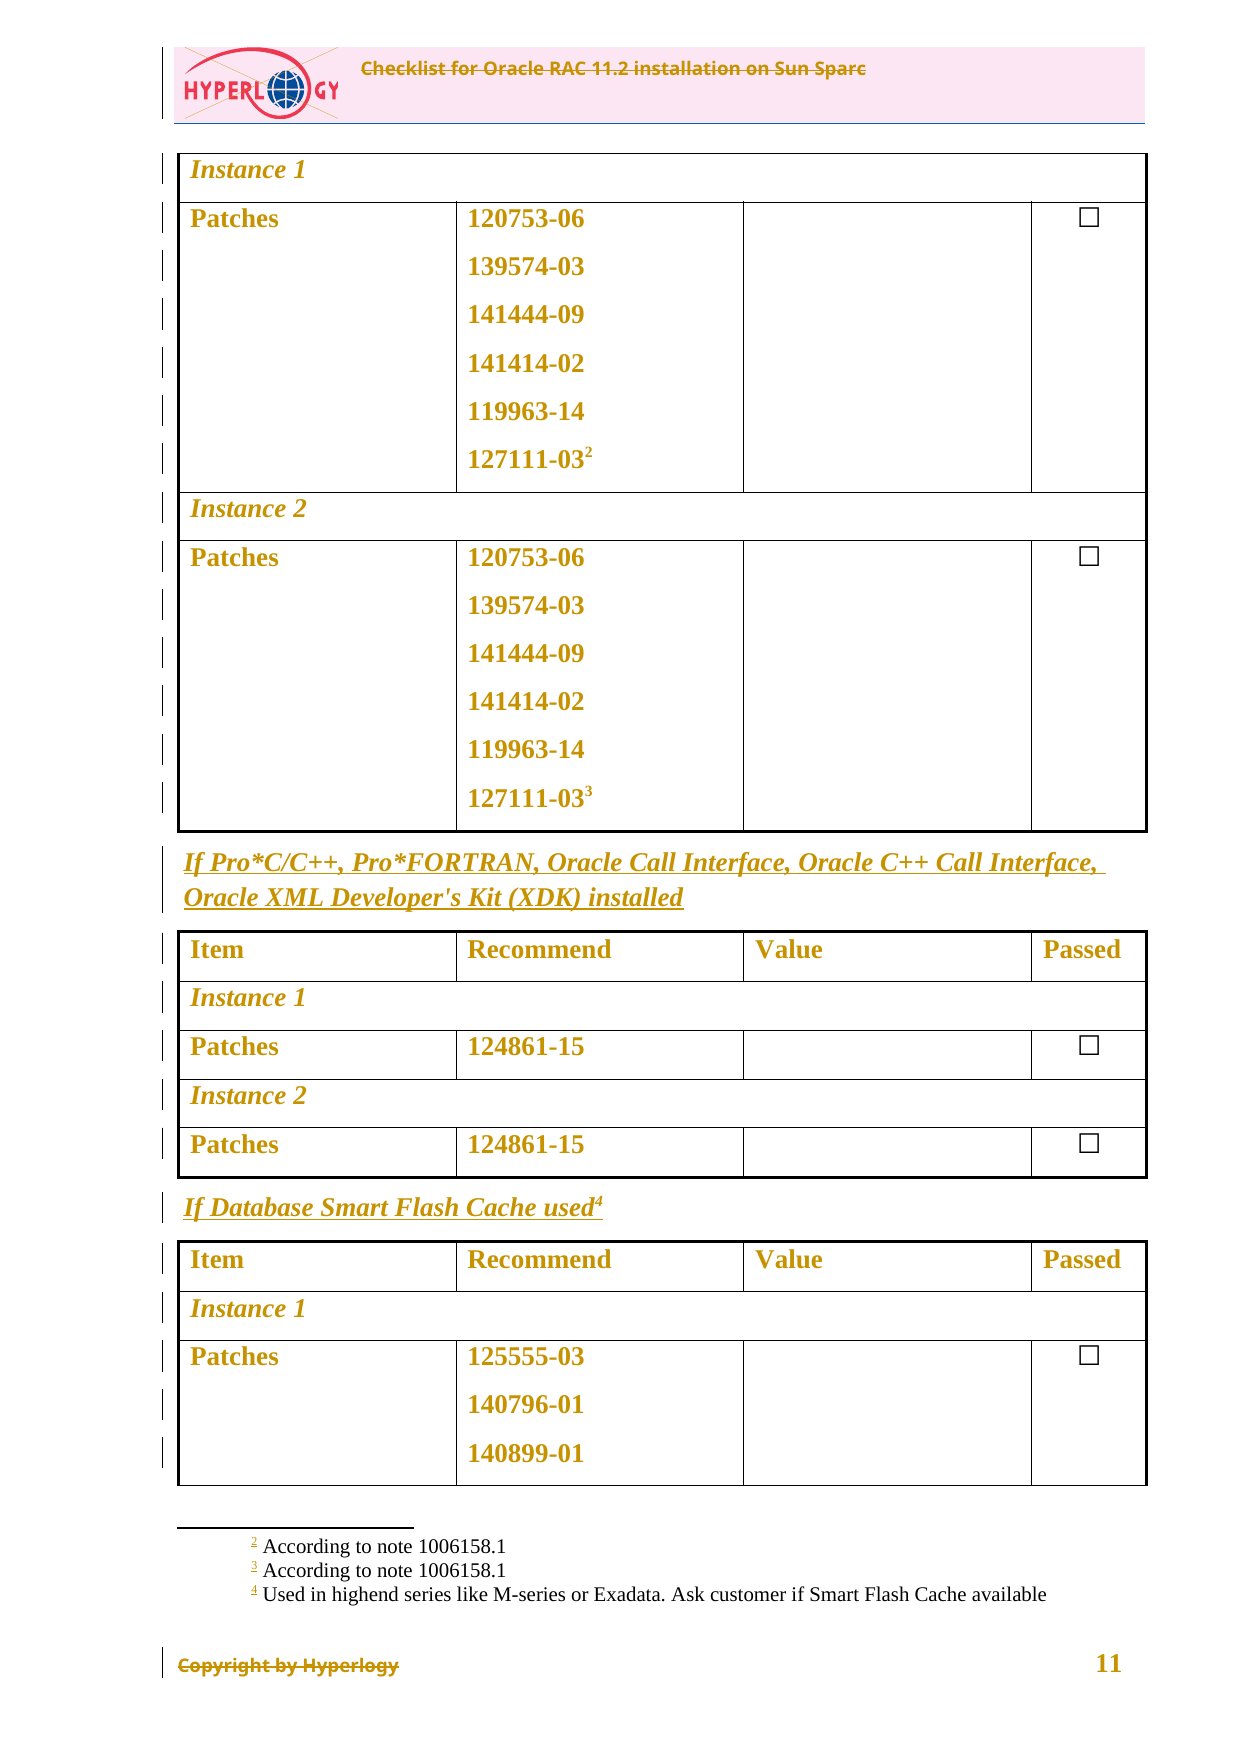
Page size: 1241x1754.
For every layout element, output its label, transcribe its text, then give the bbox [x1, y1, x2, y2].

table_cell Patches [180, 541, 456, 830]
table_cell [1032, 1128, 1145, 1176]
table_header Recommend [457, 933, 743, 981]
table_cell [744, 1031, 1031, 1078]
table_cell [1032, 203, 1145, 491]
subtitle If Pro*C/C++, Pro*FORTRAN, Oracle Call Interface, Oracle C++ Call Interface, Oracle XML Developer's Kit (XDK) installed [183, 846, 1122, 912]
table_cell 120753-06 139574-03 141444-09 141414-02 119963-14 127111-03 [457, 203, 743, 491]
table_cell [744, 1341, 1031, 1485]
table_cell 124861-15 [457, 1031, 743, 1078]
table_cell Patches [180, 1341, 456, 1485]
table_cell Instance 1 [180, 1292, 1145, 1340]
table_header Passed [1032, 1243, 1145, 1291]
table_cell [457, 1341, 743, 1485]
table_cell [1032, 1341, 1145, 1485]
table_cell Instance 2 [180, 493, 1145, 540]
table_header Value [744, 1243, 1031, 1291]
table_header Item [180, 933, 456, 981]
table_cell Patches [180, 1128, 456, 1176]
table_cell [744, 541, 1031, 830]
table_cell [1032, 1031, 1145, 1078]
table_header Value [744, 933, 1031, 981]
table_header Recommend [457, 1243, 743, 1291]
table_header Passed [1032, 933, 1145, 981]
table_cell Instance 1 [180, 154, 1145, 201]
table_cell Instance 2 [180, 1080, 1145, 1127]
table_cell [744, 1128, 1031, 1176]
table_cell [1032, 541, 1145, 830]
table_cell Patches [180, 203, 456, 491]
table_cell Patches [180, 1031, 456, 1078]
table_header Item [180, 1243, 456, 1291]
subtitle If Database Smart Flash Cache used [183, 1192, 1122, 1223]
table_cell 124861-15 [457, 1128, 743, 1176]
table_cell Instance 1 [180, 982, 1145, 1030]
table_cell [744, 203, 1031, 491]
table_cell 120753-06 139574-03 141444-09 141414-02 119963-14 127111-03 [457, 541, 743, 830]
